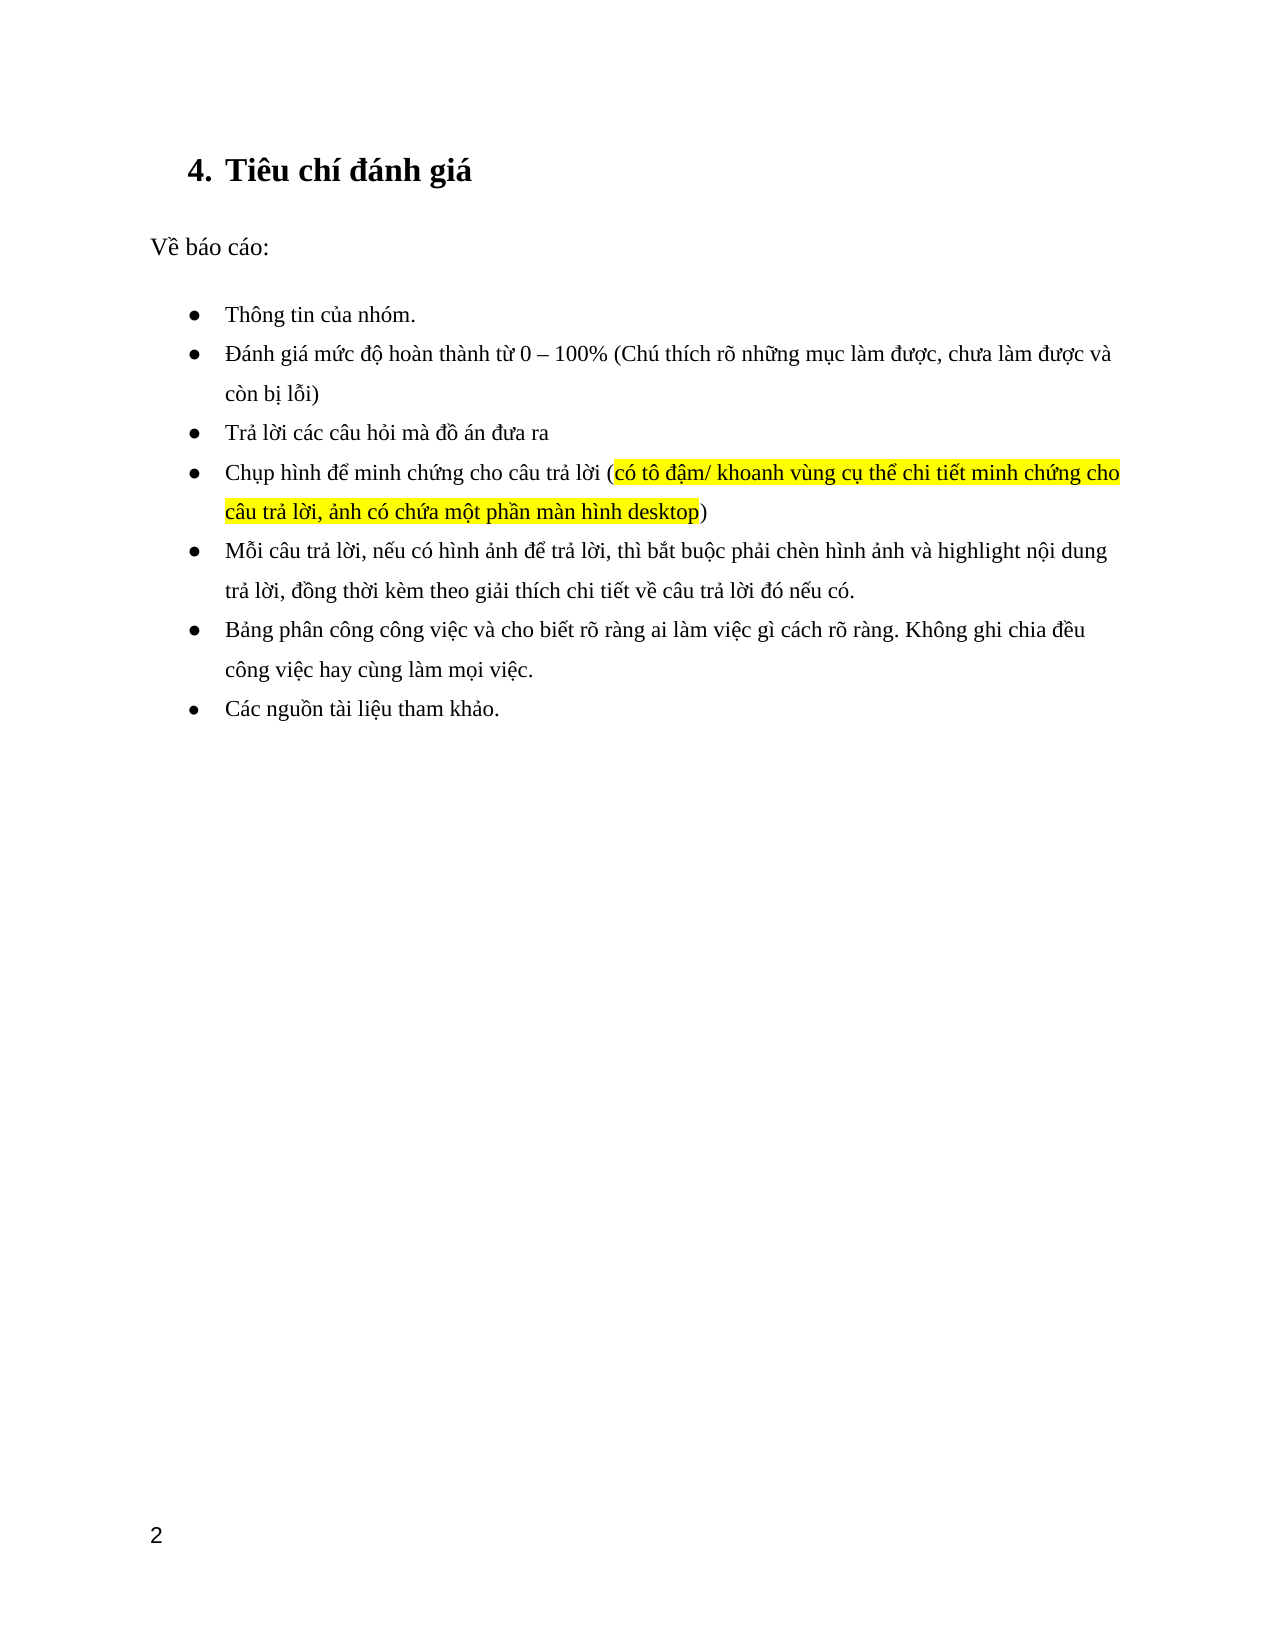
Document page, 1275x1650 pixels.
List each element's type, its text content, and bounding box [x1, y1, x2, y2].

list Thông tin của nhóm. [187, 301, 1125, 327]
list Đánh giá mức độ hoàn thành từ 0 – 100% (Chú thích rõ những mục làm được, chưa làm được và còn bị lỗi) [187, 340, 1125, 406]
list Mỗi câu trả lời, nếu có hình ảnh để trả lời, thì bắt buộc phải chèn hình ảnh và highlight nội dung trả lời, đồng thời kèm theo giải thích chi tiết về câu trả lời đó nếu có. [187, 537, 1125, 603]
list Chụp hình để minh chứng cho câu trả lời (có tô đậm/ khoanh vùng cụ thể chi tiết minh chứng cho câu trả lời, ảnh có chứa một phần màn hình desktop) [187, 458, 1125, 524]
subtitle Tiêu chí đánh giá [187, 150, 1125, 188]
list Trả lời các câu hỏi mà đồ án đưa ra [187, 419, 1125, 445]
list Các nguồn tài liệu tham khảo. [187, 695, 1125, 722]
list Bảng phân công công việc và cho biết rõ ràng ai làm việc gì cách rõ ràng. Không ghi chia đều công việc hay cùng làm mọi việc. [187, 616, 1125, 682]
text Về báo cáo: [150, 232, 1125, 261]
